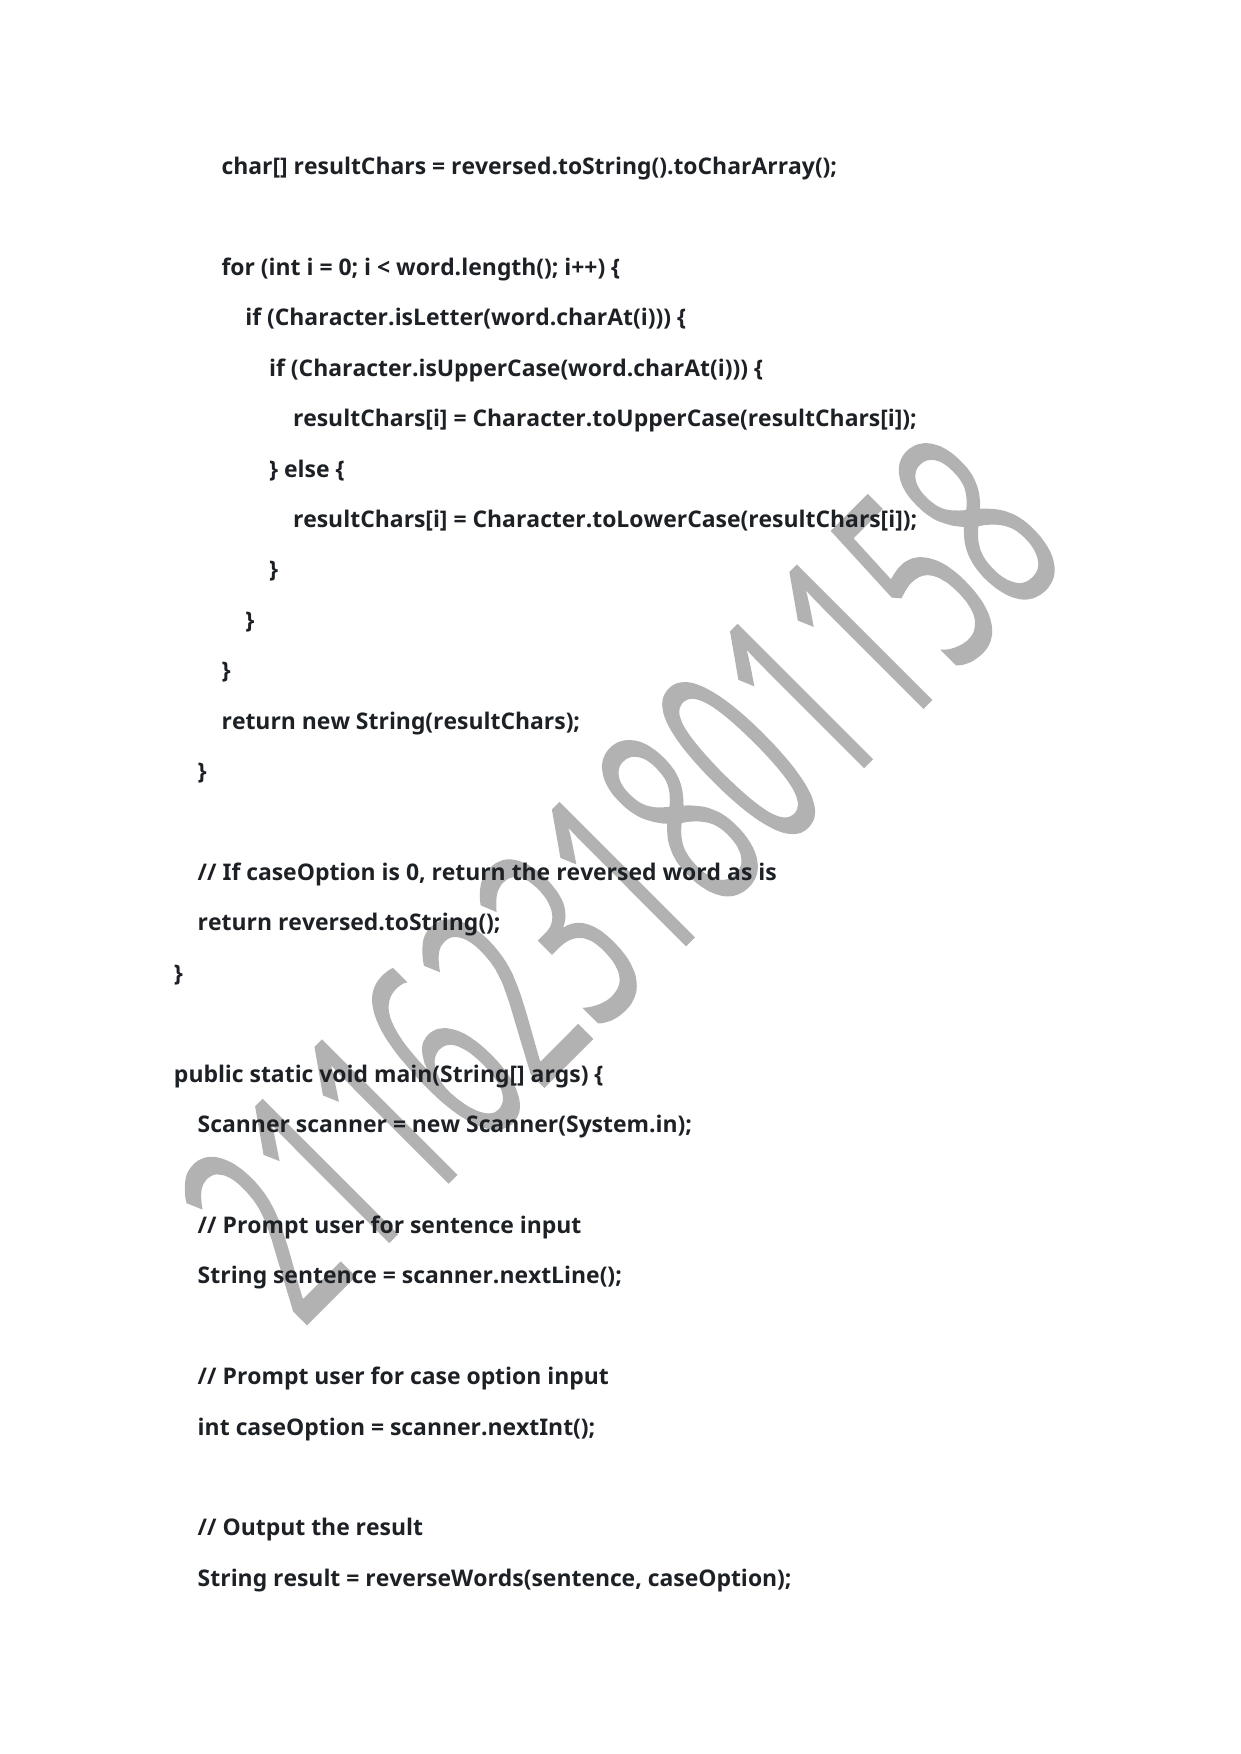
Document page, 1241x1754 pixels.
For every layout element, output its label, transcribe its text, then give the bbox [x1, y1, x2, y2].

text resultChars[i] = Character.toUpperCase(resultChars[i]); [150, 402, 1090, 433]
text for (int i = 0; i < word.length(); i++) { [150, 251, 1090, 282]
text } [150, 654, 1090, 685]
text String result = reverseWords(sentence, caseOption); [150, 1562, 1090, 1593]
text Scanner scanner = new Scanner(System.in); [150, 1108, 1090, 1139]
text // Prompt user for case option input [150, 1360, 1090, 1391]
text resultChars[i] = Character.toLowerCase(resultChars[i]); [150, 503, 1090, 534]
text } [150, 957, 1090, 988]
text } [150, 553, 1090, 584]
text int caseOption = scanner.nextInt(); [150, 1410, 1090, 1442]
text // Output the result [150, 1511, 1090, 1542]
text return reversed.toString(); [150, 906, 1090, 937]
text if (Character.isUpperCase(word.charAt(i))) { [150, 352, 1090, 383]
text // Prompt user for sentence input [150, 1209, 1090, 1240]
text // If caseOption is 0, return the reversed word as is [150, 856, 1090, 887]
text if (Character.isLetter(word.charAt(i))) { [150, 301, 1090, 332]
text } [150, 755, 1090, 786]
text return new String(resultChars); [150, 704, 1090, 736]
text String sentence = scanner.nextLine(); [150, 1259, 1090, 1290]
text } [150, 604, 1090, 635]
text char[] resultChars = reversed.toString().toCharArray(); [150, 150, 1090, 181]
text } else { [150, 452, 1090, 484]
text public static void main(String[] args) { [150, 1057, 1090, 1089]
